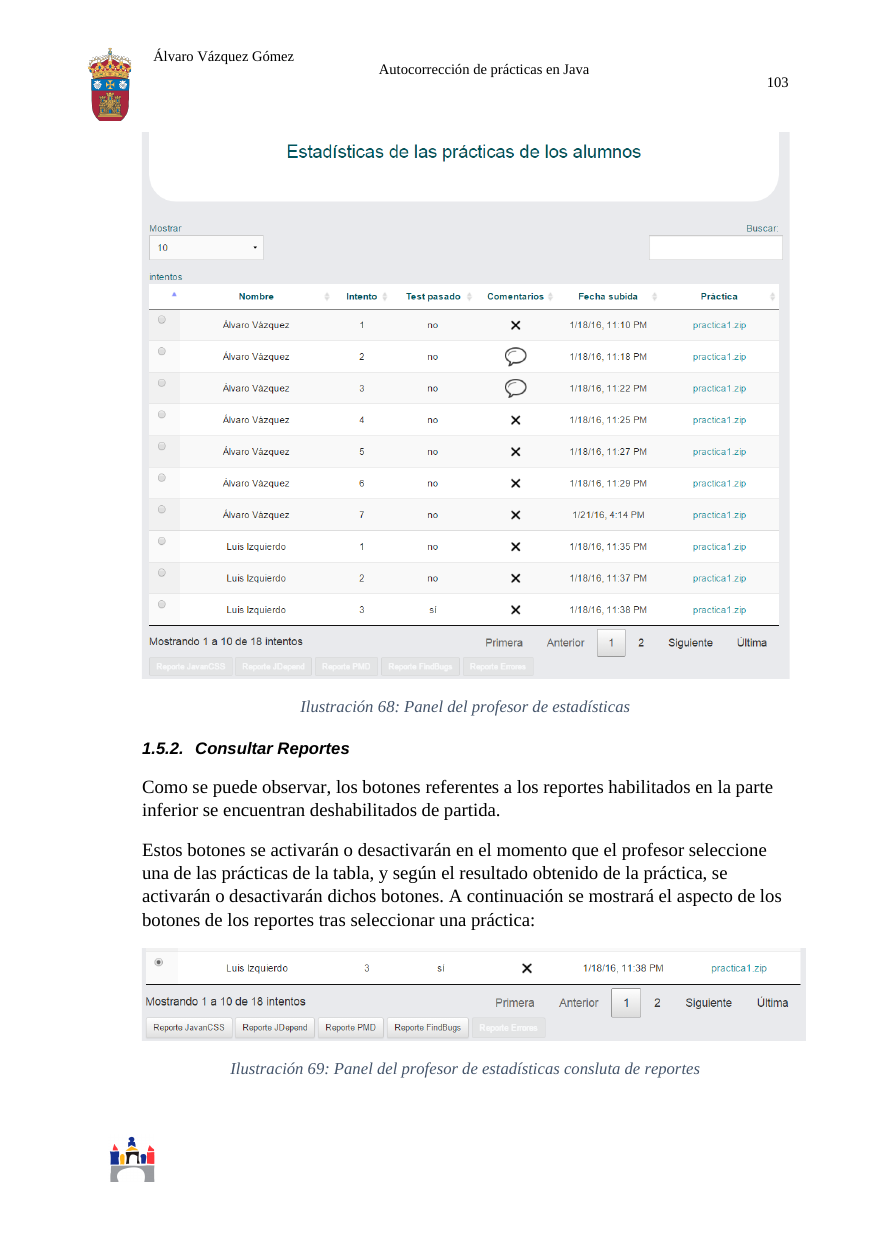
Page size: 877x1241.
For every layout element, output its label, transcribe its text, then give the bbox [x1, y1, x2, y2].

picture [141, 948, 806, 1041]
picture [107, 1134, 155, 1182]
picture [87, 47, 131, 120]
subtitle Consultar Reportes [142, 738, 788, 758]
picture [141, 132, 790, 679]
text Como se puede observar, los botones referentes a los reportes habilitados en la parte inferior se encuentran deshabilitados de partida. [142, 776, 788, 821]
text Estos botones se activarán o desactivarán en el momento que el profesor seleccione una de las prácticas de la tabla, y según el resultado obtenido de la práctica, se activarán o desactivarán dichos botones. A continuación se mostrará el aspecto de los botones de los reportes tras seleccionar una práctica: [142, 839, 788, 930]
